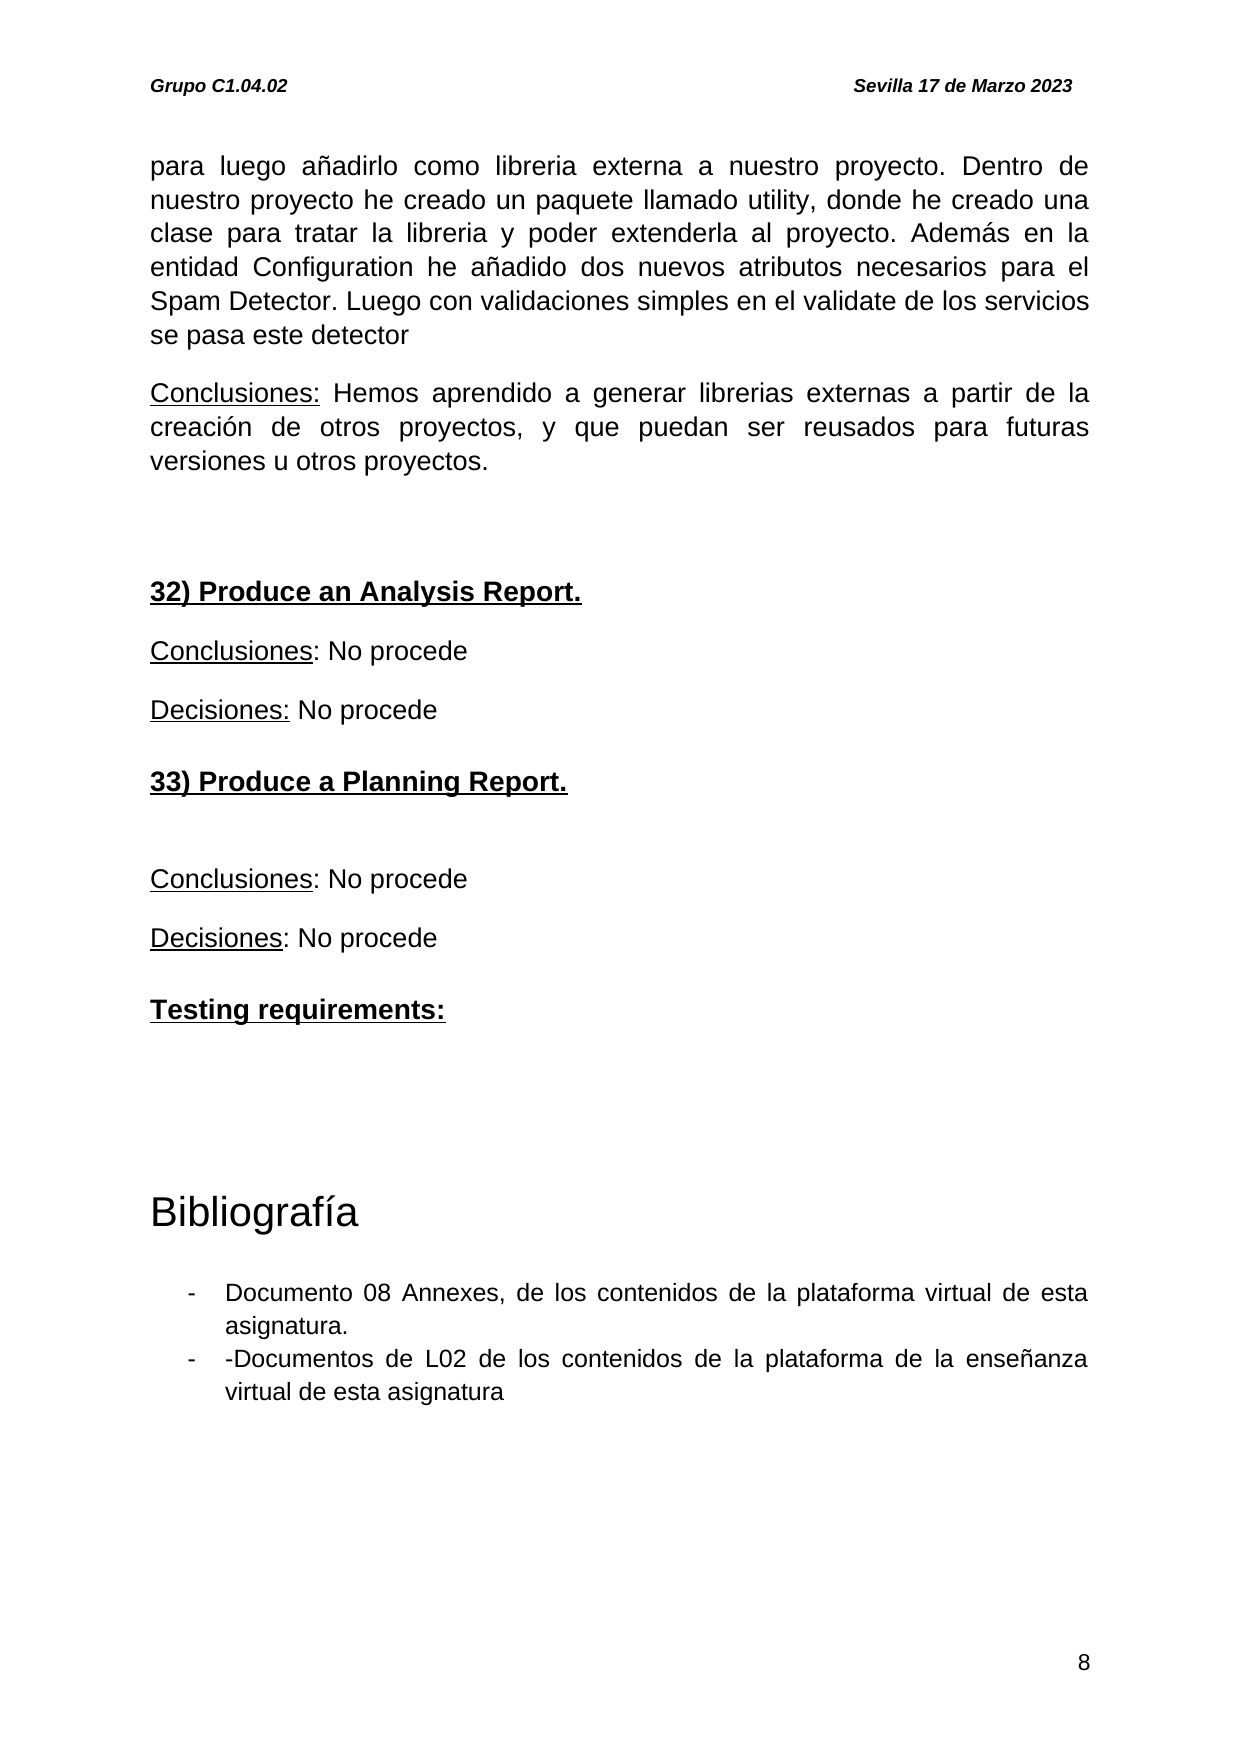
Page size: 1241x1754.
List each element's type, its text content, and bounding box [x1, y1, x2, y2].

list -Documentos de L02 de los contenidos de la plataforma de la enseñanza virtual de esta asignatura [187, 1344, 1090, 1406]
subtitle Testing requirements: [150, 993, 1090, 1026]
text Decisiones: No procede [150, 694, 1090, 725]
list Documento 08 Annexes, de los contenidos de la plataforma virtual de esta asignatura. [187, 1278, 1090, 1340]
subtitle 32) Produce an Analysis Report. [150, 575, 1090, 607]
text Conclusiones: No procede [150, 635, 1090, 666]
subtitle 33) Produce a Planning Report. [150, 765, 1090, 797]
text Decisiones: No procede [150, 922, 1090, 953]
text Conclusiones: No procede [150, 863, 1090, 894]
subtitle Bibliografía [150, 1187, 1090, 1235]
